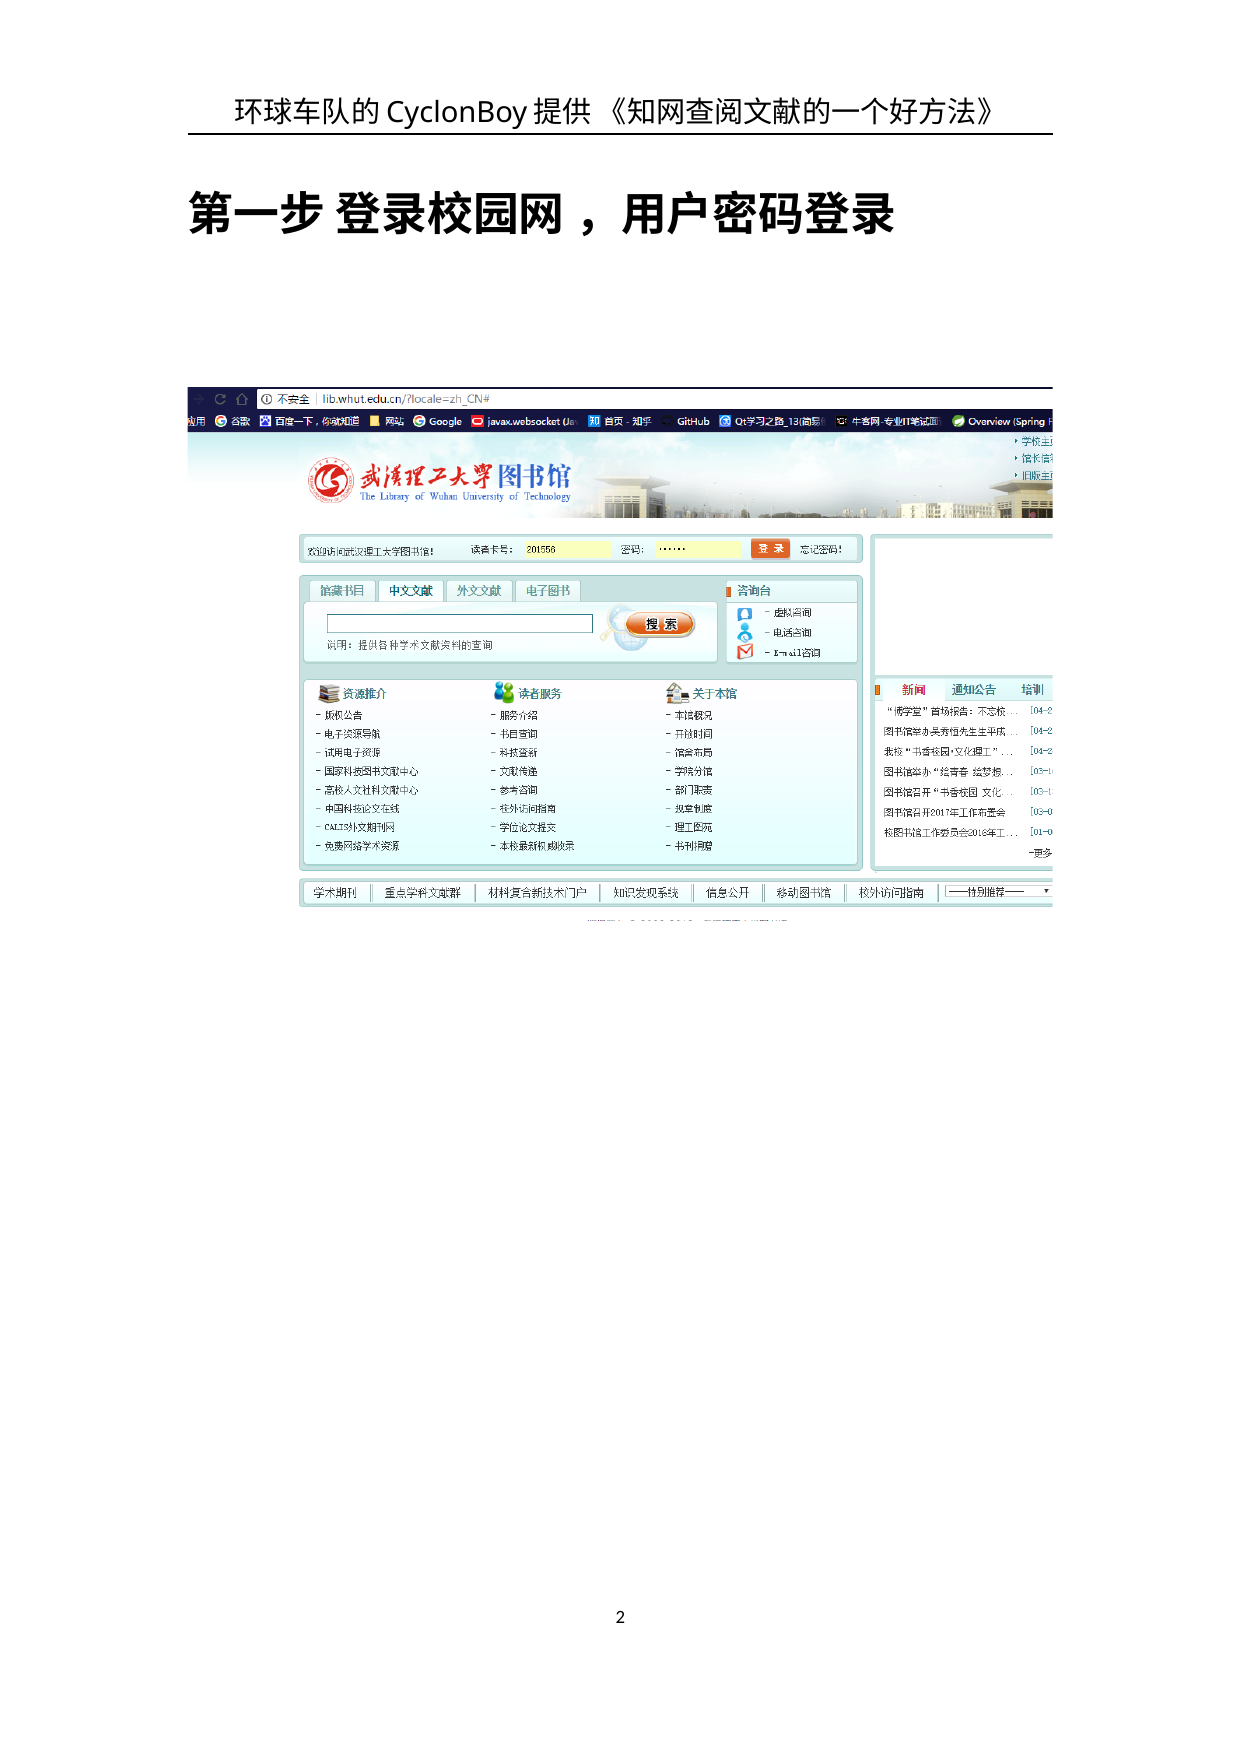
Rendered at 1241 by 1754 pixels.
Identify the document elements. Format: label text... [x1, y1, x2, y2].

picture [187, 387, 1053, 921]
subtitle 第一步 登录校园网 ，用户密码登录 [187, 162, 1053, 259]
